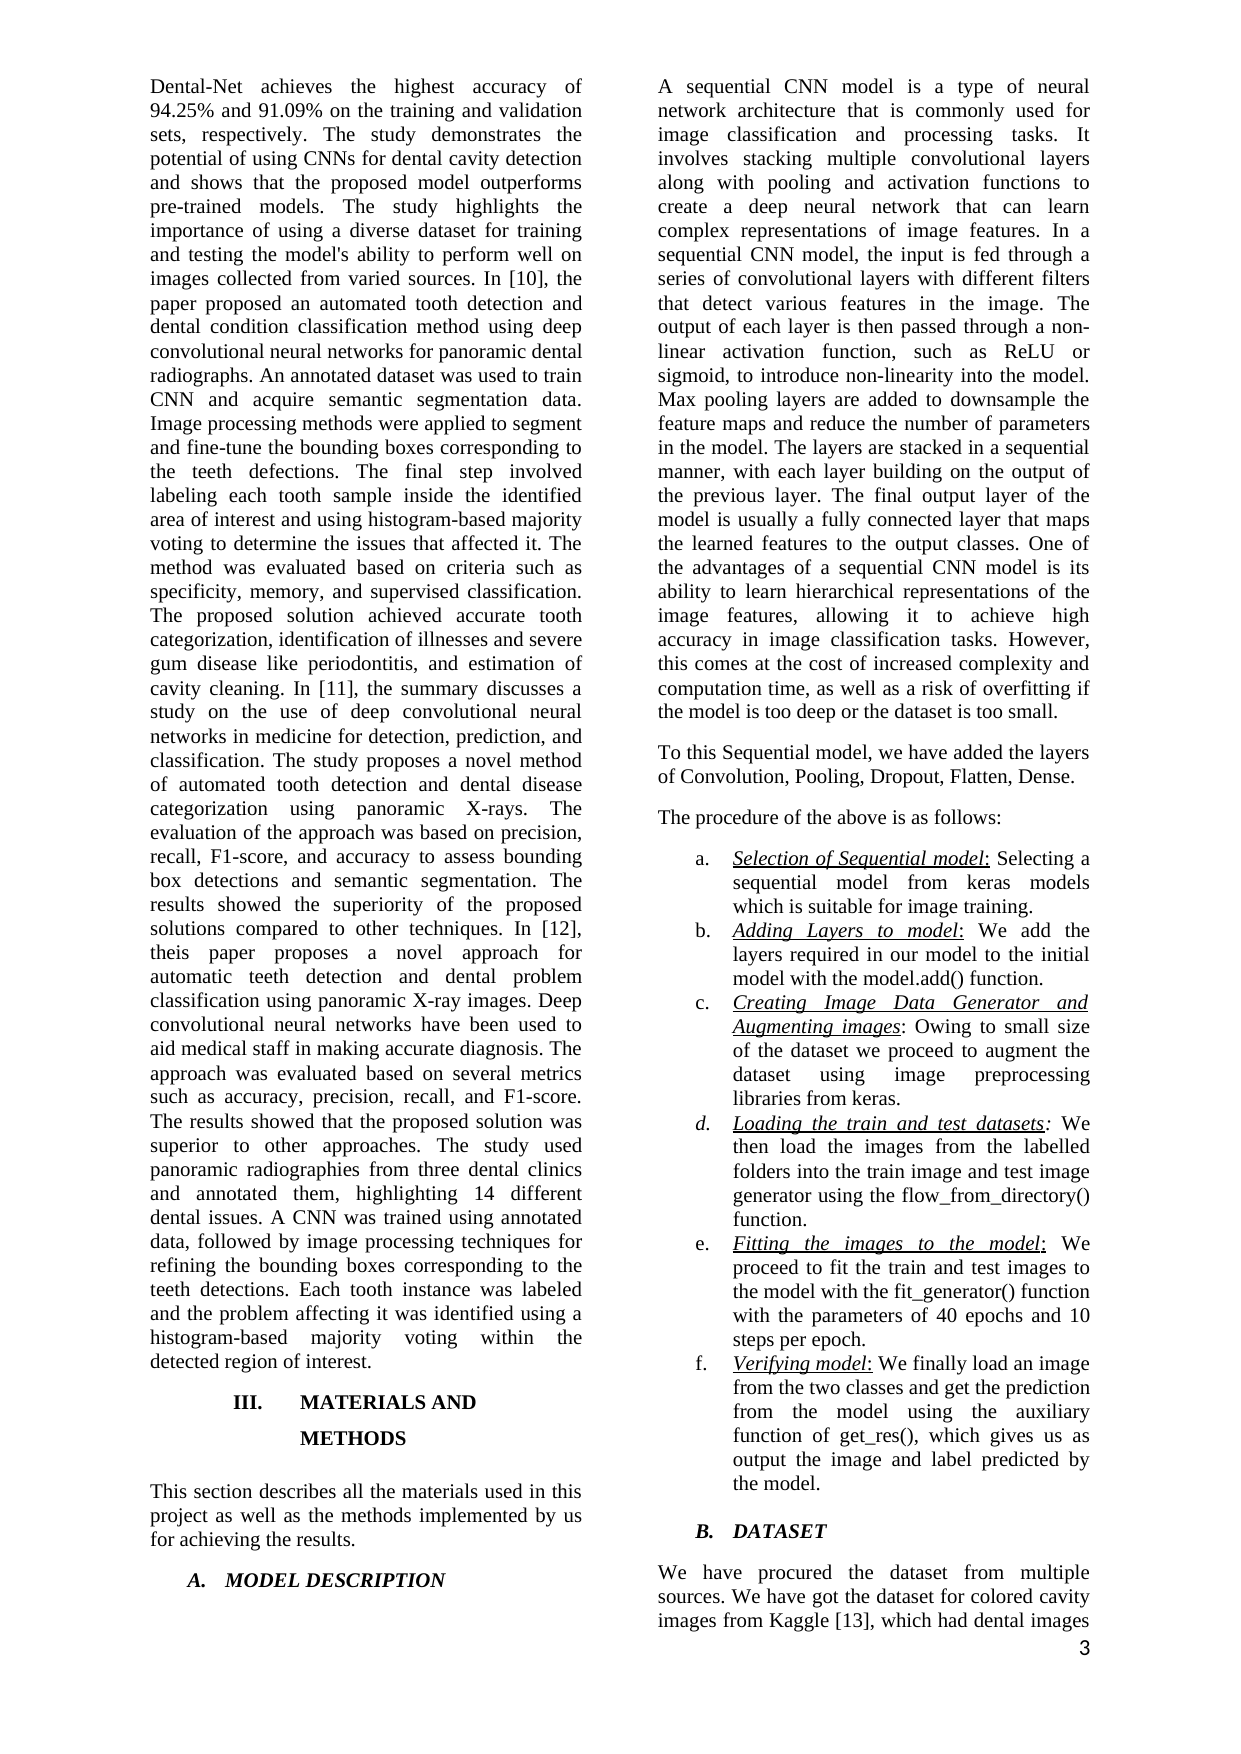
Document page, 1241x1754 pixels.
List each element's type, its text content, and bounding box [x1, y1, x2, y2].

list DATASET [695, 1519, 1090, 1543]
list MODEL DESCRIPTION [187, 1567, 583, 1592]
list Verifying model: We finally load an image from the two classes and get the prediction from the model using the auxiliary function of get_res(), which gives us as output the image and label predicted by the model. [695, 1351, 1090, 1495]
text A sequential CNN model is a type of neural network architecture that is commonly used for image classification and processing tasks. It involves stacking multiple convolutional layers along with pooling and activation functions to create a deep neural network that can learn complex representations of image features. In a sequential CNN model, the input is fed through a series of convolutional layers with different filters that detect various features in the image. The output of each layer is then passed through a non-linear activation function, such as ReLU or sigmoid, to introduce non-linearity into the model. Max pooling layers are added to downsample the feature maps and reduce the number of parameters in the model. The layers are stacked in a sequential manner, with each layer building on the output of the previous layer. The final output layer of the model is usually a fully connected layer that maps the learned features to the output classes. One of the advantages of a sequential CNN model is its ability to learn hierarchical representations of the image features, allowing it to achieve high accuracy in image classification tasks. However, this comes at the cost of increased complexity and computation time, as well as a risk of overfitting if the model is too deep or the dataset is too small. [658, 74, 1090, 723]
list Loading the train and test datasets: We then load the images from the labelled folders into the train image and test image generator using the flow_from_directory() function. [695, 1110, 1090, 1231]
text To this Sequential model, we have added the layers of Convolution, Pooling, Dropout, Flatten, Dense. [658, 740, 1090, 788]
text The procedure of the above is as follows: [658, 805, 1090, 829]
list Fitting the images to the model: We proceed to fit the train and test images to the model with the fit_generator() function with the parameters of 40 epochs and 10 steps per epoch. [695, 1231, 1090, 1351]
list Creating Image Data Generator and Augmenting images: Owing to small size of the dataset we proceed to augment the dataset using image preprocessing libraries from keras. [695, 990, 1090, 1110]
list MATERIALS AND METHODS [262, 1390, 583, 1450]
list Selection of Sequential model: Selecting a sequential model from keras models which is suitable for image training. [695, 846, 1090, 918]
list Adding Layers to model: We add the layers required in our model to the initial model with the model.add() function. [695, 918, 1090, 990]
text This section describes all the materials used in this project as well as the methods implemented by us for achieving the results. [150, 1479, 583, 1551]
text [150, 74, 583, 1373]
